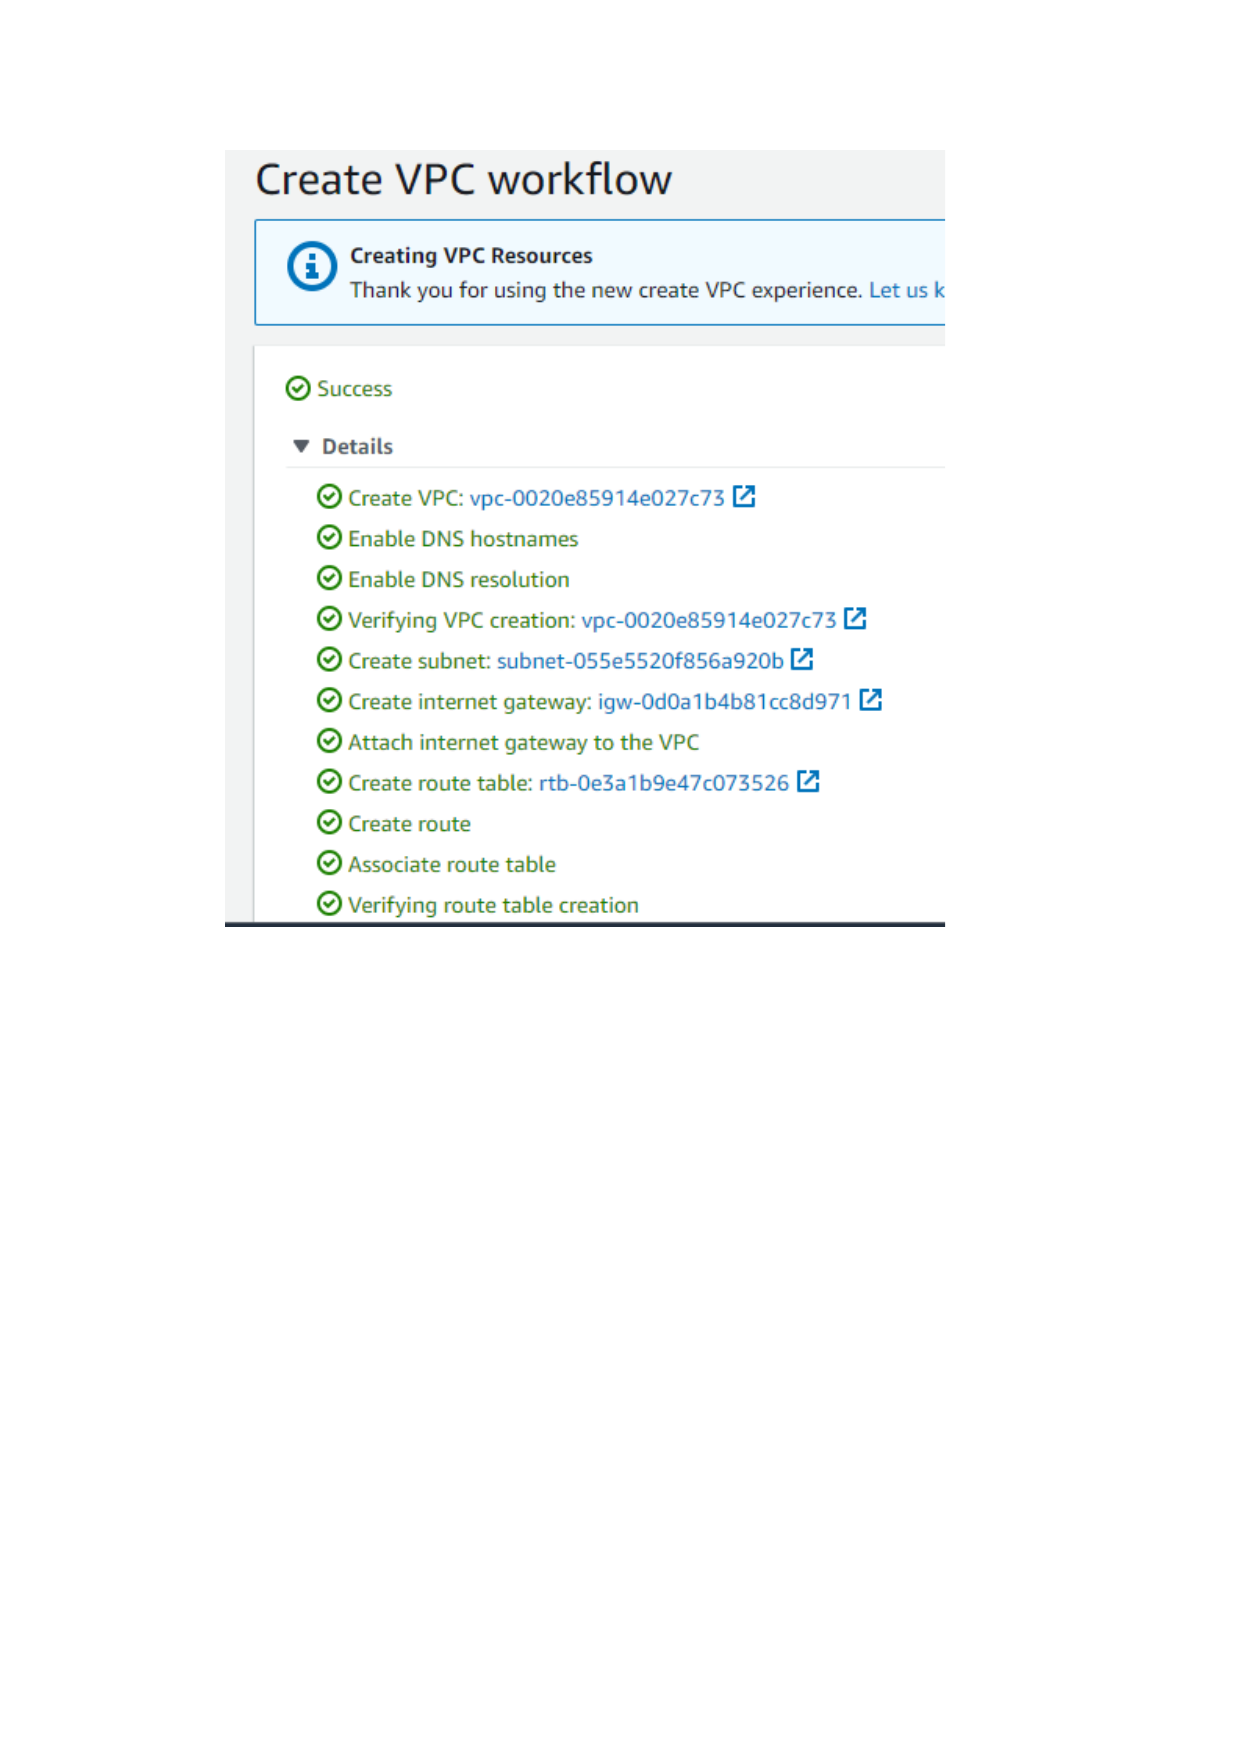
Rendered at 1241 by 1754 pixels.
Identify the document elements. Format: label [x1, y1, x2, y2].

picture [225, 150, 946, 927]
